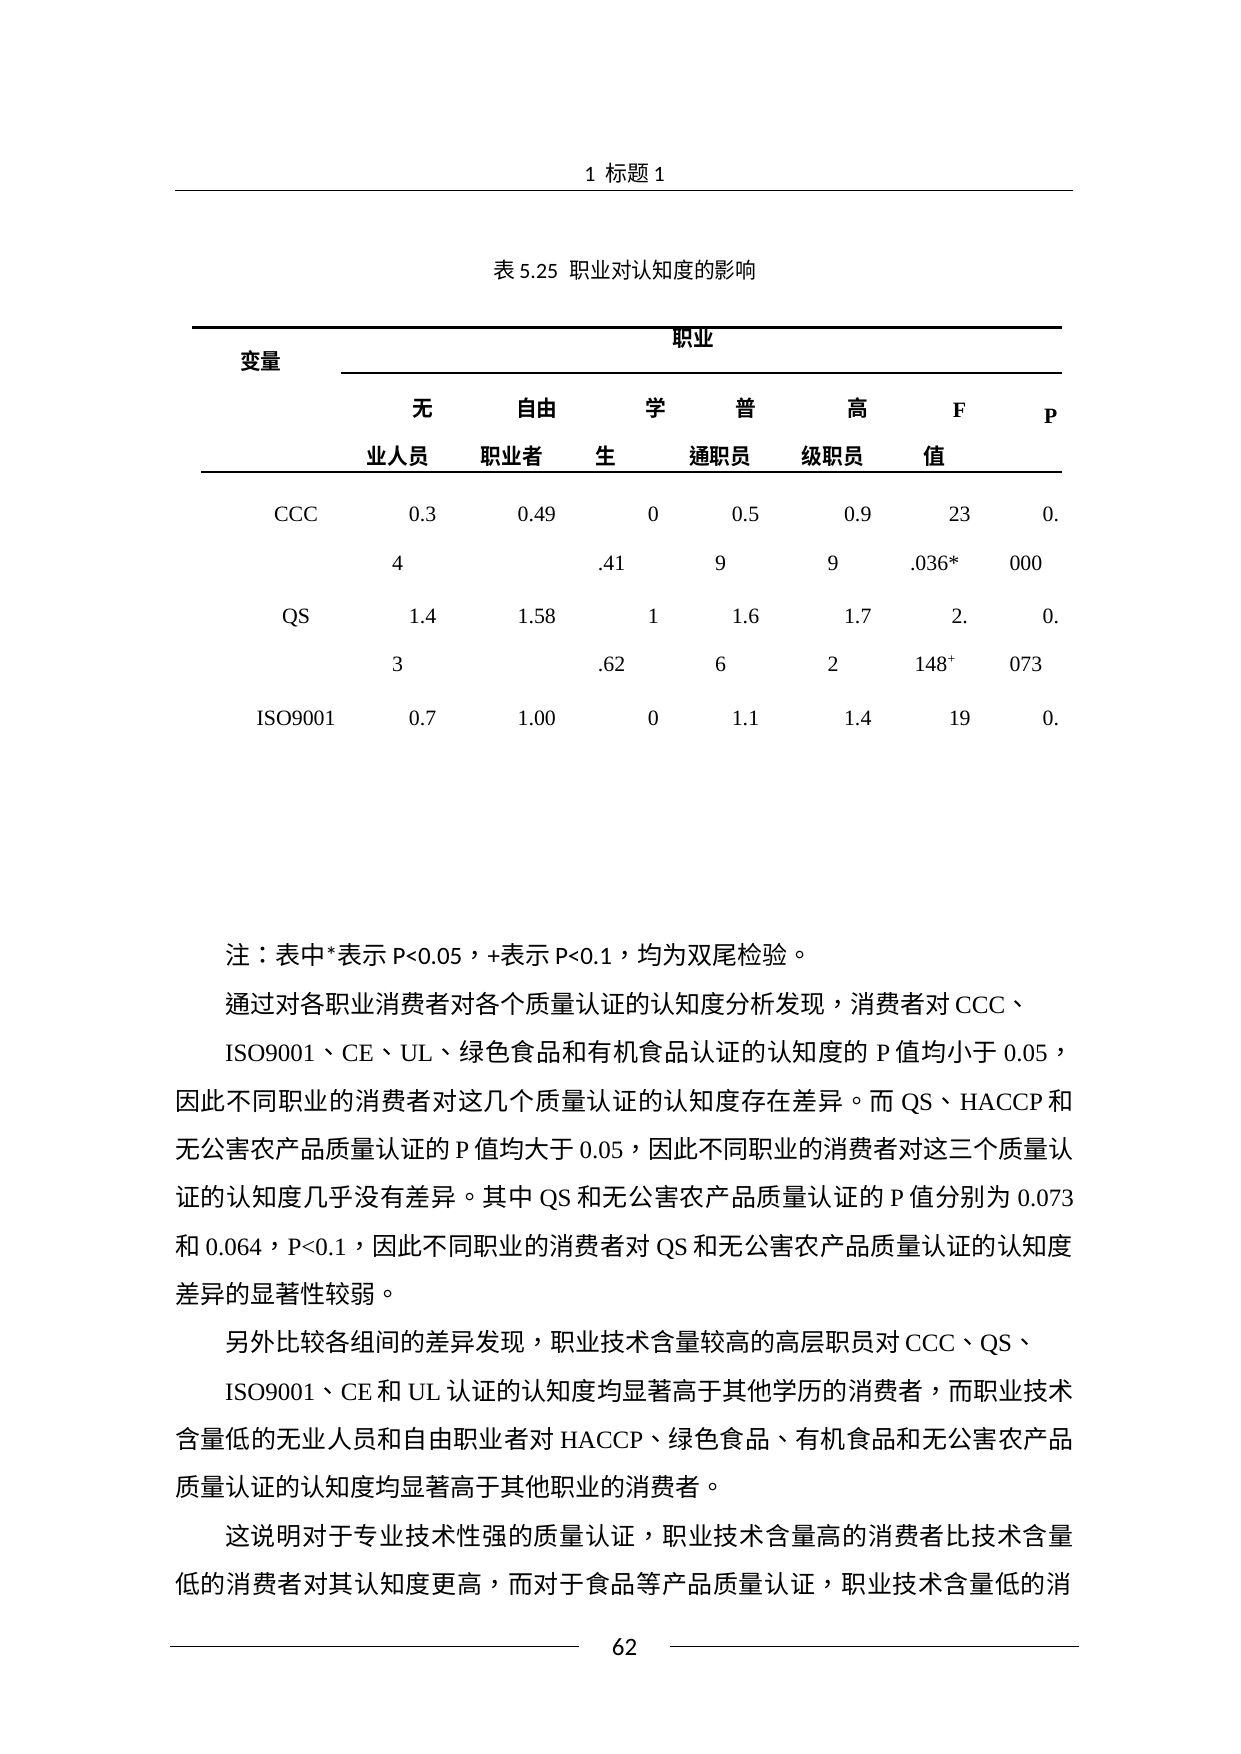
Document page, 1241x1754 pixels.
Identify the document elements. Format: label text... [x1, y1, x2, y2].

text 表5.25 职业对认知度的影响 [175, 252, 1073, 285]
text ISO9001、CE、UL、绿色食品和有机食品认证的认知度的P值均小于0.05，因此不同职业的消费者对这几个质量认证的认知度存在差异。而QS、HACCP和无公害农产品质量认证的P值均大于0.05，因此不同职业的消费者对这三个质量认证的认知度几乎没有差异。其中QS和无公害农产品质量认证的P值分别为0.073和0.064，P<0.1，因此不同职业的消费者对QS和无公害农产品质量认证的认知度差异的显著性较弱。 [175, 1020, 1073, 1310]
text ISO9001、CE和UL认证的认知度均显著高于其他学历的消费者，而职业技术含量低的无业人员和自由职业者对HACCP、绿色食品、有机食品和无公害农产品质量认证的认知度均显著高于其他职业的消费者。 [175, 1358, 1073, 1503]
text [175, 1503, 1073, 1600]
text 变量 [240, 351, 1073, 374]
text 职业 [312, 321, 1073, 351]
text 通过对各职业消费者对各个质量认证的认知度分析发现，消费者对CCC、 [175, 971, 1073, 1020]
text 另外比较各组间的差异发现，职业技术含量较高的高层职员对CCC、QS、 [175, 1310, 1073, 1358]
text 注：表中*表示P<0.05，+表示P<0.1，均为双尾检验。 [175, 923, 1073, 971]
